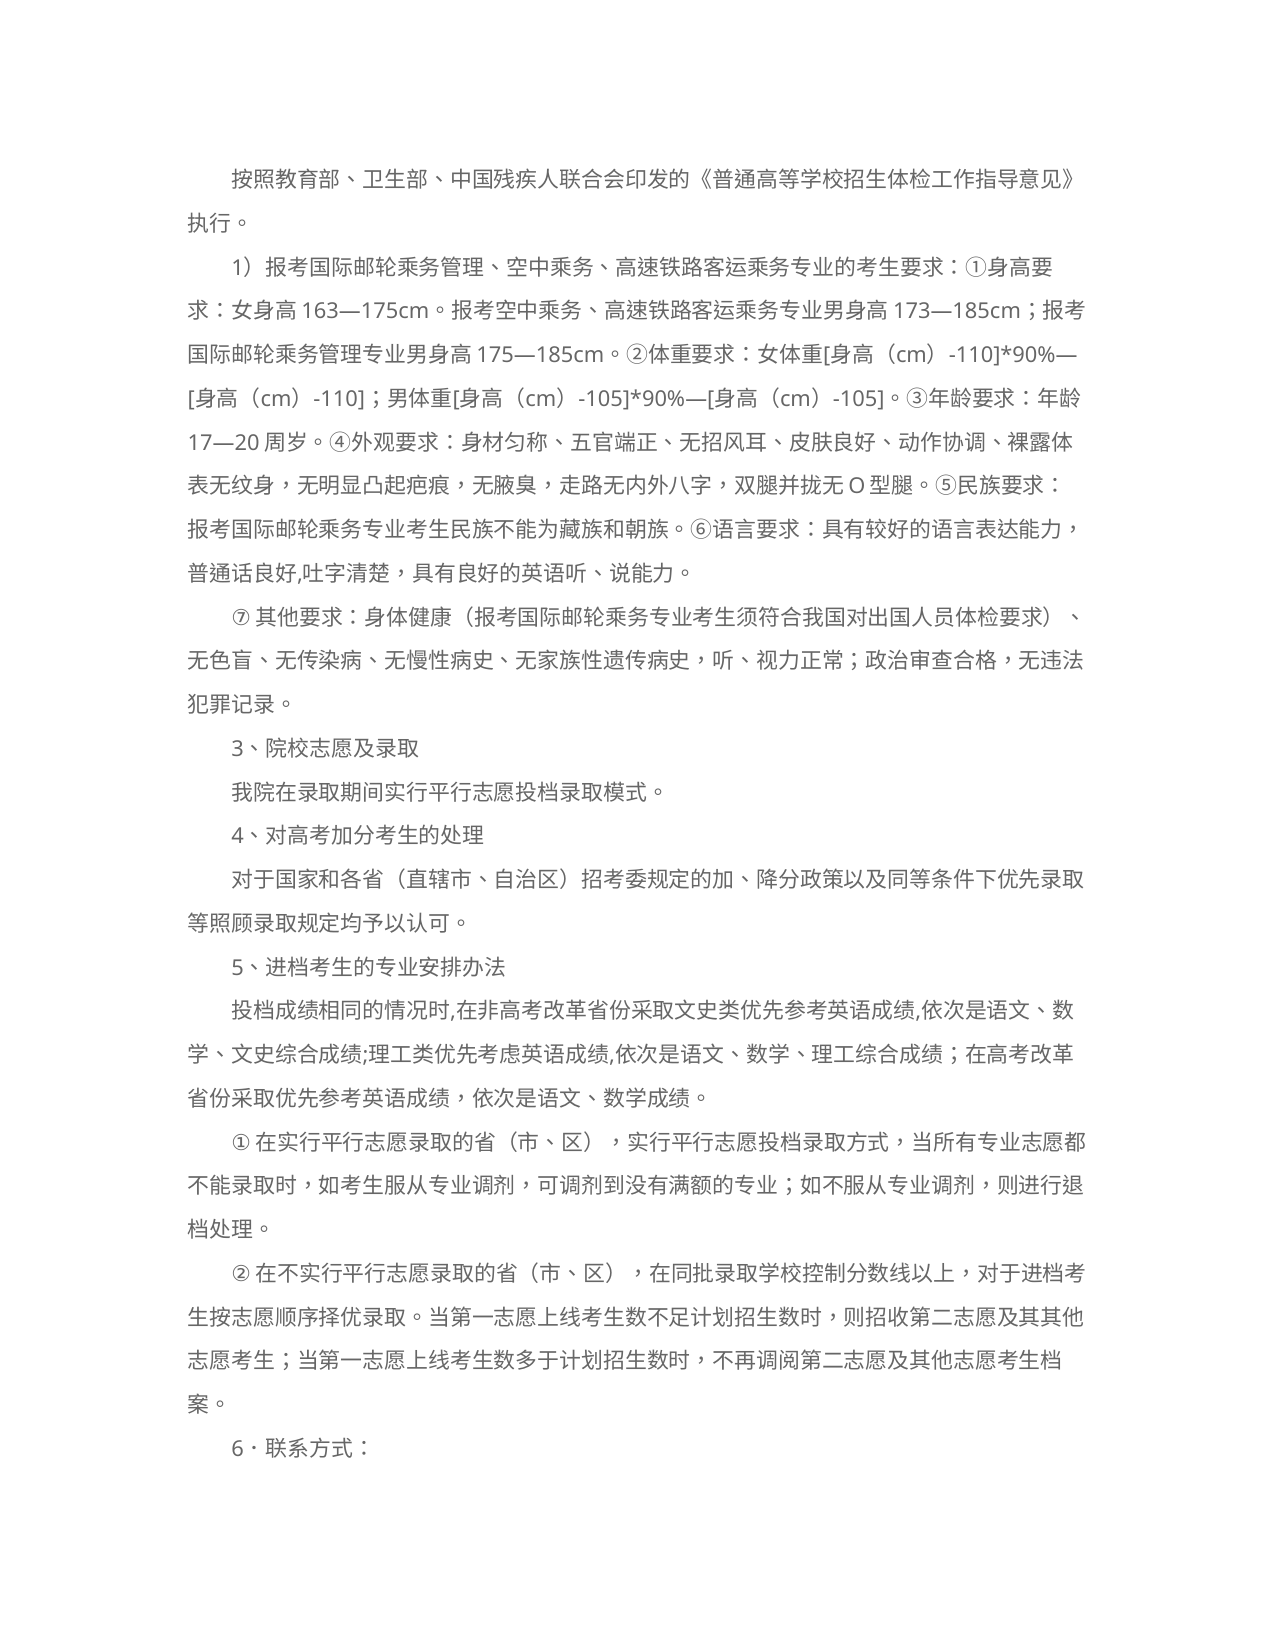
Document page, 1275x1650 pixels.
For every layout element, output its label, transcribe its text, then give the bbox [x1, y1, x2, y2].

text 我院在录取期间实行平行志愿投档录取模式。 [187, 762, 1087, 806]
text ②在不实行平行志愿录取的省（市、区），在同批录取学校控制分数线以上，对于进档考生按志愿顺序择优录取。当第一志愿上线考生数不足计划招生数时，则招收第二志愿及其其他志愿考生；当第一志愿上线考生数多于计划招生数时，不再调阅第二志愿及其他志愿考生档案。 [187, 1244, 1087, 1419]
text 3、院校志愿及录取 [187, 719, 1087, 762]
text ⑦其他要求：身体健康（报考国际邮轮乘务专业考生须符合我国对出国人员体检要求）、无色盲、无传染病、无慢性病史、无家族性遗传病史，听、视力正常；政治审查合格，无违法犯罪记录。 [187, 587, 1087, 719]
text 4、对高考加分考生的处理 [187, 806, 1087, 850]
text ①在实行平行志愿录取的省（市、区），实行平行志愿投档录取方式，当所有专业志愿都不能录取时，如考生服从专业调剂，可调剂到没有满额的专业；如不服从专业调剂，则进行退档处理。 [187, 1112, 1087, 1244]
text 对于国家和各省（直辖市、自治区）招考委规定的加、降分政策以及同等条件下优先录取等照顾录取规定均予以认可。 [187, 850, 1087, 937]
text 投档成绩相同的情况时,在非高考改革省份采取文史类优先参考英语成绩,依次是语文、数学、文史综合成绩;理工类优先考虑英语成绩,依次是语文、数学、理工综合成绩；在高考改革省份采取优先参考英语成绩，依次是语文、数学成绩。 [187, 981, 1087, 1112]
text 5、进档考生的专业安排办法 [187, 937, 1087, 981]
text 6．联系方式： [187, 1419, 1087, 1462]
text 1）报考国际邮轮乘务管理、空中乘务、高速铁路客运乘务专业的考生要求：①身高要求：女身高163—175cm。报考空中乘务、高速铁路客运乘务专业男身高173—185cm；报考国际邮轮乘务管理专业男身高175—185cm。②体重要求：女体重[身高（cm）-110]*90%—[身高（cm）-110]；男体重[身高（cm）-105]*90%—[身高（cm）-105]。③年龄要求：年龄17—20周岁。④外观要求：身材匀称、五官端正、无招风耳、皮肤良好、动作协调、裸露体表无纹身，无明显凸起疤痕，无腋臭，走路无内外八字，双腿并拢无O型腿。⑤民族要求：报考国际邮轮乘务专业考生民族不能为藏族和朝族。⑥语言要求：具有较好的语言表达能力，普通话良好,吐字清楚，具有良好的英语听、说能力。 [187, 237, 1087, 587]
text 按照教育部、卫生部、中国残疾人联合会印发的《普通高等学校招生体检工作指导意见》执行。 [187, 150, 1087, 237]
